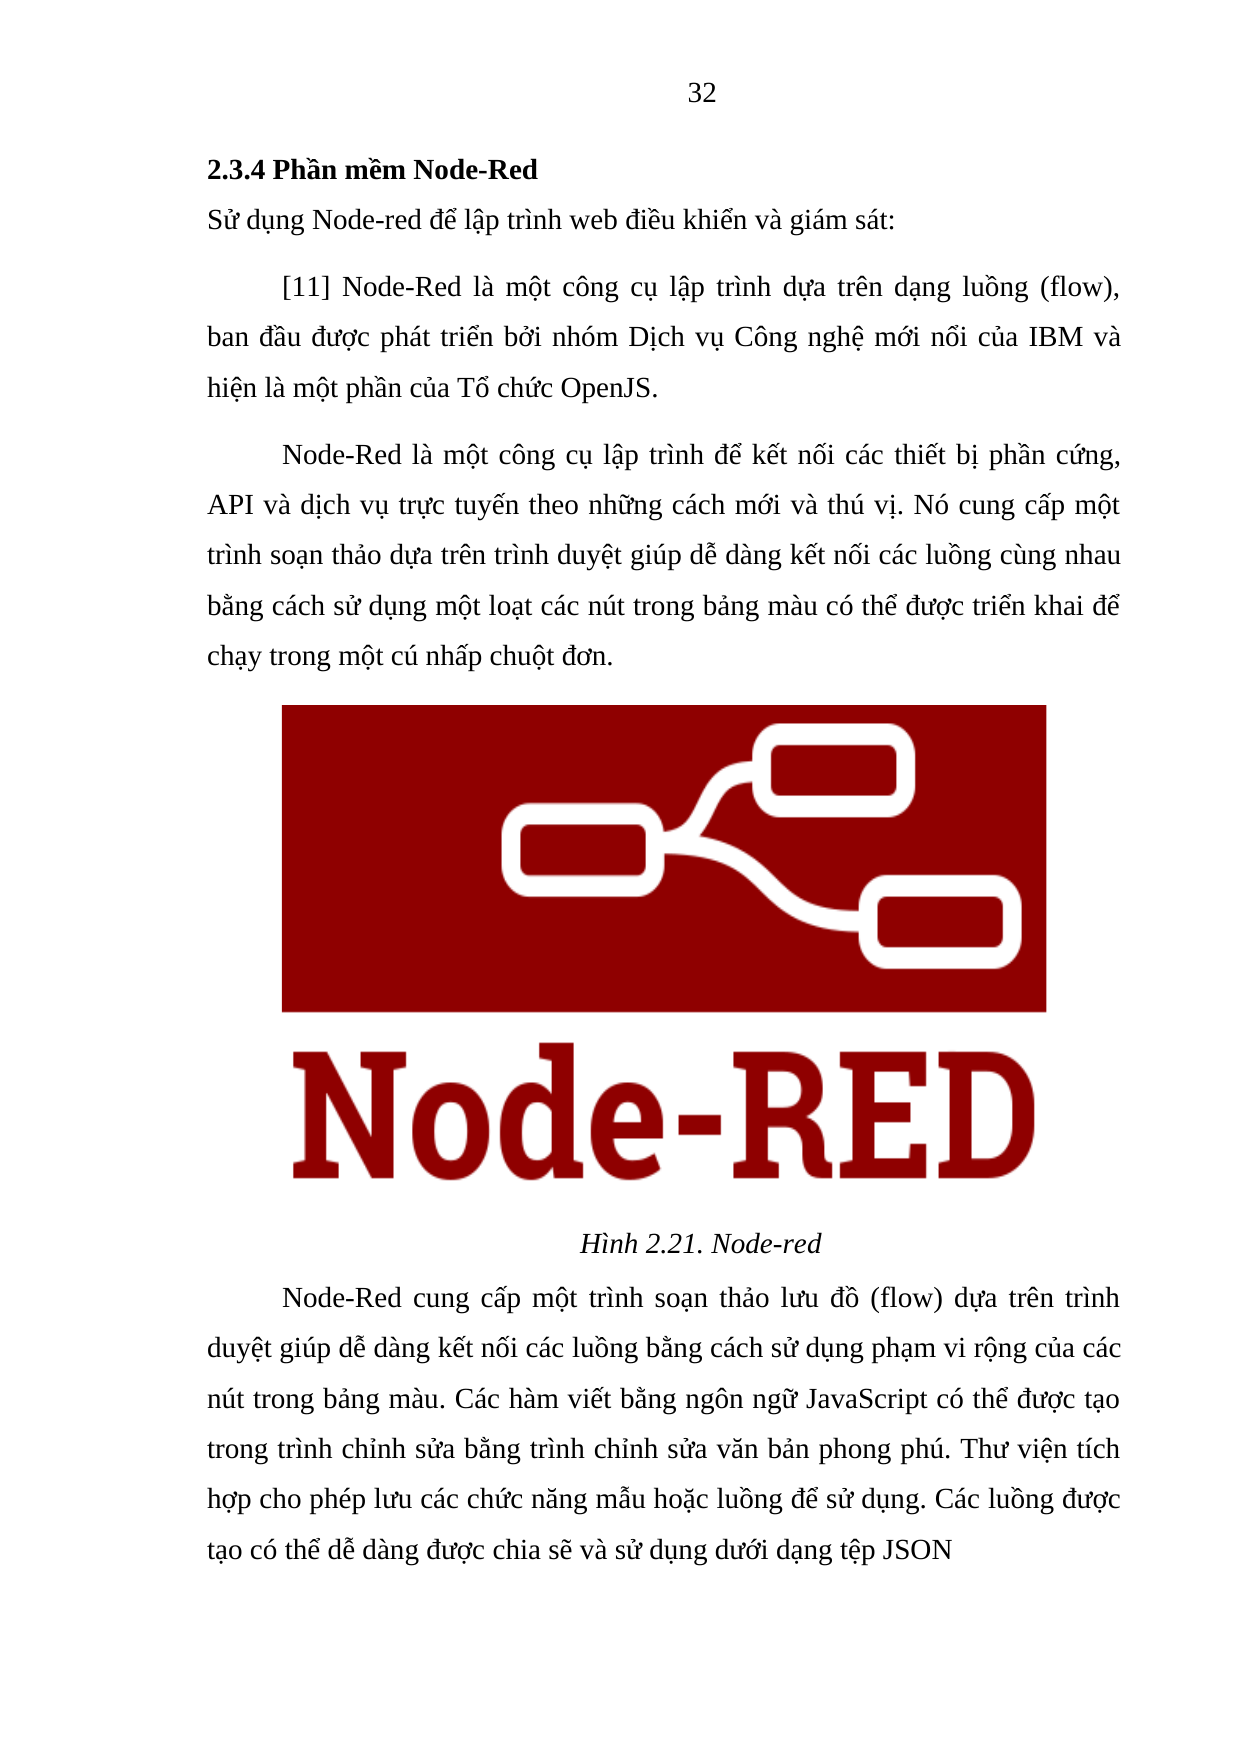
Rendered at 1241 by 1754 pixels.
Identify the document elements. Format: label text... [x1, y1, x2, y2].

text Node-Red là một công cụ lập trình để kết nối các thiết bị phần cứng, API và dịch vụ trực tuyến theo những cách mới và thú vị. Nó cung cấp một trình soạn thảo dựa trên trình duyệt giúp dễ dàng kết nối các luồng cùng nhau bằng cách sử dụng một loạt các nút trong bảng màu có thể được triển khai để chạy trong một cú nhấp chuột đơn. [207, 437, 1122, 672]
picture [281, 705, 1047, 1193]
subtitle Phần mềm Node-Red [207, 152, 1122, 185]
text Sử dụng Node-red để lập trình web điều khiển và giám sát: [207, 202, 1122, 236]
text Node-Red cung cấp một trình soạn thảo lưu đồ (flow) dựa trên trình duyệt giúp dễ dàng kết nối các luồng bằng cách sử dụng phạm vi rộng của các nút trong bảng màu. Các hàm viết bằng ngôn ngữ JavaScript có thể được tạo trong trình chỉnh sửa bằng trình chỉnh sửa văn bản phong phú. Thư viện tích hợp cho phép lưu các chức năng mẫu hoặc luồng để sử dụng. Các luồng được tạo có thể dễ dàng được chia sẽ và sử dụng dưới dạng tệp JSON [207, 1280, 1122, 1565]
text [11] Node-Red là một công cụ lập trình dựa trên dạng luồng (flow), ban đầu được phát triển bởi nhóm Dịch vụ Công nghệ mới nổi của IBM và hiện là một phần của Tổ chức OpenJS. [207, 269, 1122, 403]
